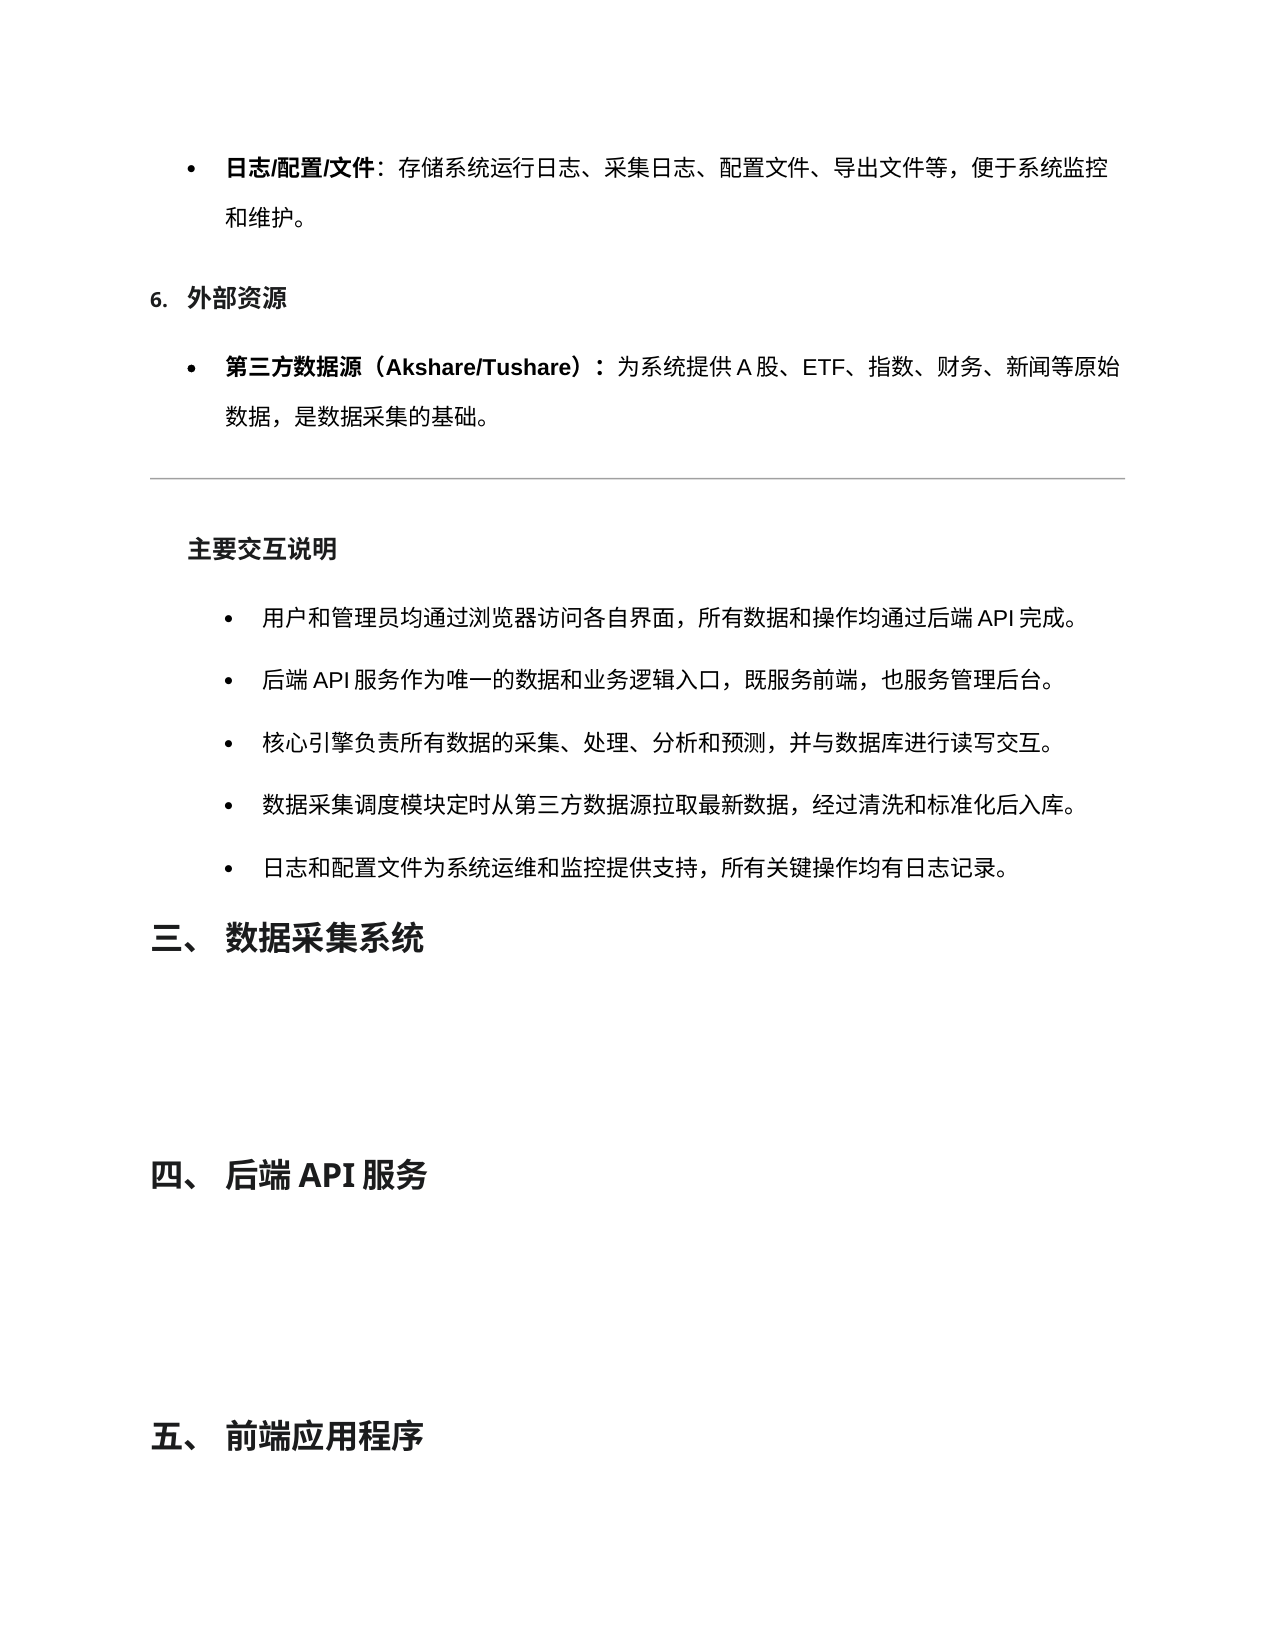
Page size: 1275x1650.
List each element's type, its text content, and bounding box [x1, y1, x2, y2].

list 日志和配置文件为系统运维和监控提供支持，所有关键操作均有日志记录。 [225, 849, 1125, 883]
list 用户和管理员均通过浏览器访问各自界面，所有数据和操作均通过后端API完成。 [225, 600, 1125, 633]
subtitle 后端API服务 [150, 1148, 1125, 1197]
list 后端API服务作为唯一的数据和业务逻辑入口，既服务前端，也服务管理后台。 [225, 662, 1125, 696]
subtitle 前端应用程序 [150, 1409, 1125, 1458]
list 主要交互说明 [187, 529, 1125, 566]
list 日志/配置/文件：存储系统运行日志、采集日志、配置文件、导出文件等，便于系统监控和维护。 [188, 150, 1125, 233]
list 数据采集调度模块定时从第三方数据源拉取最新数据，经过清洗和标准化后入库。 [225, 787, 1125, 820]
list 外部资源 [150, 279, 1125, 315]
subtitle 数据采集系统 [150, 912, 1125, 960]
list 第三方数据源（Akshare/Tushare）：为系统提供A股、ETF、指数、财务、新闻等原始数据，是数据采集的基础。 [188, 349, 1125, 432]
list 核心引擎负责所有数据的采集、处理、分析和预测，并与数据库进行读写交互。 [225, 725, 1125, 758]
